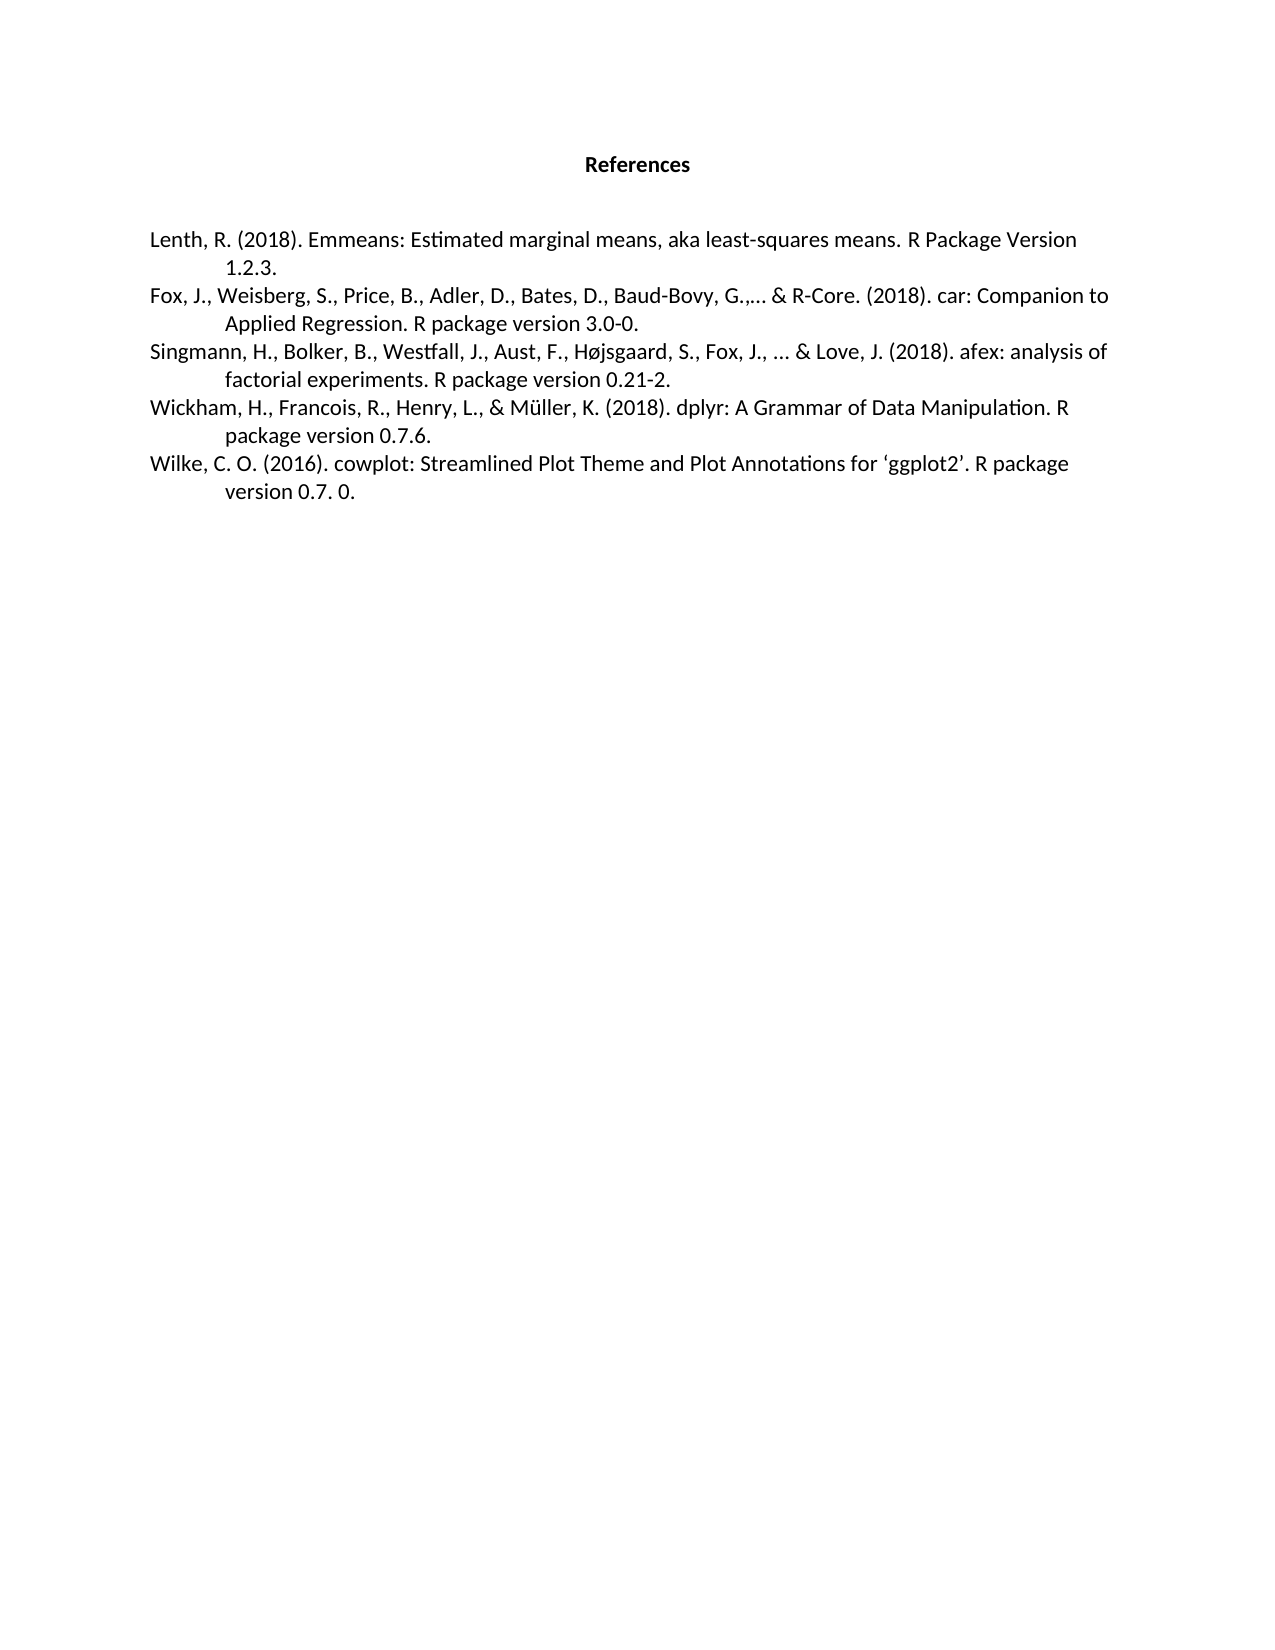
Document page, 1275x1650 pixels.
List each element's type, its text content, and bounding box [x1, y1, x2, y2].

text Lenth, R. (2018). Emmeans: Estimated marginal means, aka least-squares means. R Package Version 1.2.3. [150, 225, 1125, 281]
text Wilke, C. O. (2016). cowplot: Streamlined Plot Theme and Plot Annotations for ‘ggplot2’. R package version 0.7. 0. [150, 449, 1125, 505]
text References [150, 150, 1125, 178]
text Fox, J., Weisberg, S., Price, B., Adler, D., Bates, D., Baud-Bovy, G.,… & R-Core. (2018). car: Companion to Applied Regression. R package version 3.0-0. [150, 281, 1125, 337]
text Wickham, H., Francois, R., Henry, L., & Müller, K. (2018). dplyr: A Grammar of Data Manipulation. R package version 0.7.6. [150, 393, 1125, 449]
text Singmann, H., Bolker, B., Westfall, J., Aust, F., Højsgaard, S., Fox, J., ... & Love, J. (2018). afex: analysis of factorial experiments. R package version 0.21-2. [150, 337, 1125, 393]
